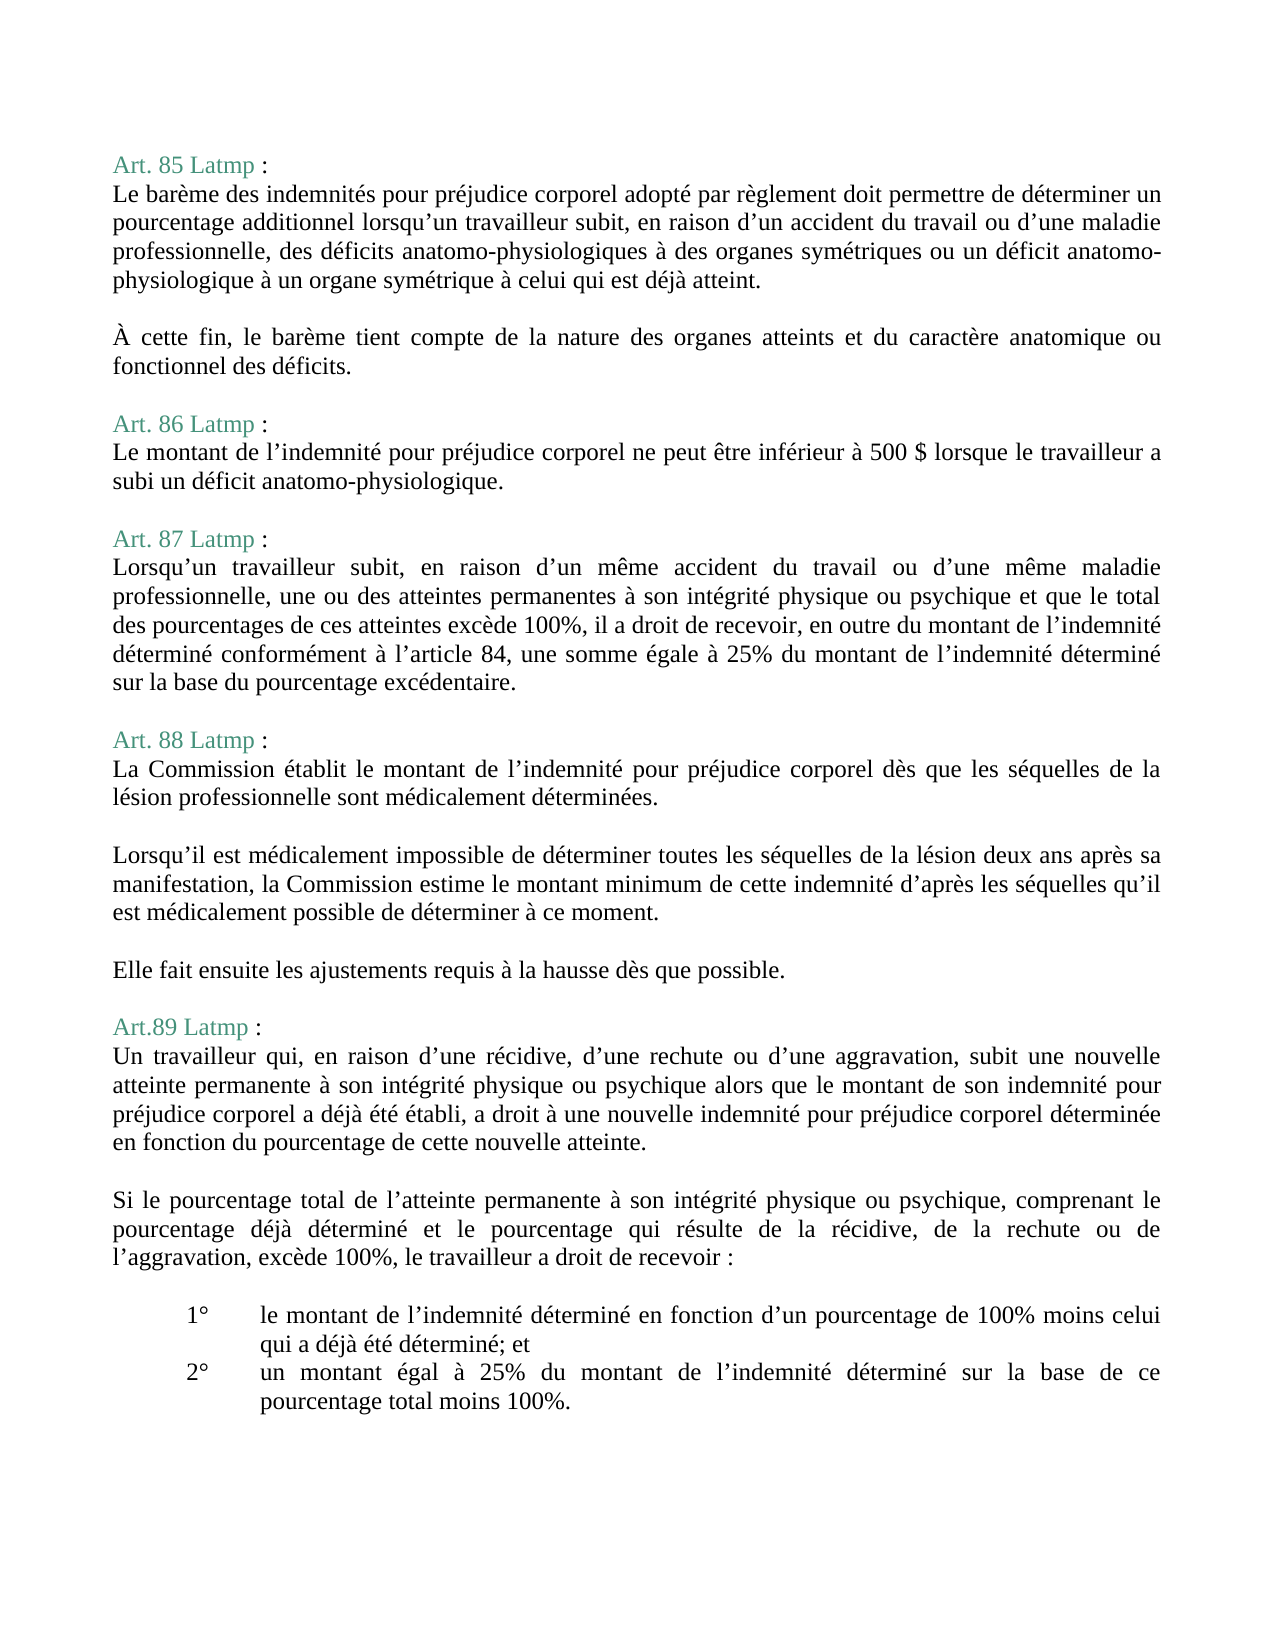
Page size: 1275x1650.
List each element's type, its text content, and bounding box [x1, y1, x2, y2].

text Si le pourcentage total de l’atteinte permanente à son intégrité physique ou psychique, comprenant le pourcentage déjà déterminé et le pourcentage qui résulte de la récidive, de la rechute ou de l’aggravation, excède 100%, le travailleur a droit de recevoir : [112, 1185, 1162, 1271]
text Art. 85 Latmp : [112, 150, 1162, 179]
text 1° le montant de l’indemnité déterminé en fonction d’un pourcentage de 100% moins celui qui a déjà été déterminé; et [186, 1300, 1162, 1357]
text 2° un montant égal à 25% du montant de l’indemnité déterminé sur la base de ce pourcentage total moins 100%. [186, 1357, 1162, 1415]
text Le barème des indemnités pour préjudice corporel adopté par règlement doit permettre de déterminer un pourcentage additionnel lorsqu’un travailleur subit, en raison d’un accident du travail ou d’une maladie professionnelle, des déficits anatomo-physiologiques à des organes symétriques ou un déficit anatomo-physiologique à un organe symétrique à celui qui est déjà atteint. [112, 179, 1162, 294]
text La Commission établit le montant de l’indemnité pour préjudice corporel dès que les séquelles de la lésion professionnelle sont médicalement déterminées. [112, 754, 1162, 811]
text À cette fin, le barème tient compte de la nature des organes atteints et du caractère anatomique ou fonctionnel des déficits. [112, 322, 1162, 380]
text Art. 88 Latmp : [112, 725, 1162, 754]
text Art. 87 Latmp : [112, 524, 1162, 552]
text Lorsqu’il est médicalement impossible de déterminer toutes les séquelles de la lésion deux ans après sa manifestation, la Commission estime le montant minimum de cette indemnité d’après les séquelles qu’il est médicalement possible de déterminer à ce moment. [112, 840, 1162, 926]
text Lorsqu’un travailleur subit, en raison d’un même accident du travail ou d’une même maladie professionnelle, une ou des atteintes permanentes à son intégrité physique ou psychique et que le total des pourcentages de ces atteintes excède 100%, il a droit de recevoir, en outre du montant de l’indemnité déterminé conformément à l’article 84, une somme égale à 25% du montant de l’indemnité déterminé sur la base du pourcentage excédentaire. [112, 552, 1162, 696]
text Le montant de l’indemnité pour préjudice corporel ne peut être inférieur à 500 $ lorsque le travailleur a subi un déficit anatomo-physiologique. [112, 437, 1162, 495]
text Art.89 Latmp : [112, 1012, 1162, 1041]
text Art. 86 Latmp : [112, 409, 1162, 437]
text Elle fait ensuite les ajustements requis à la hausse dès que possible. [112, 955, 1162, 984]
text Un travailleur qui, en raison d’une récidive, d’une rechute ou d’une aggravation, subit une nouvelle atteinte permanente à son intégrité physique ou psychique alors que le montant de son indemnité pour préjudice corporel a déjà été établi, a droit à une nouvelle indemnité pour préjudice corporel déterminée en fonction du pourcentage de cette nouvelle atteinte. [112, 1041, 1162, 1156]
